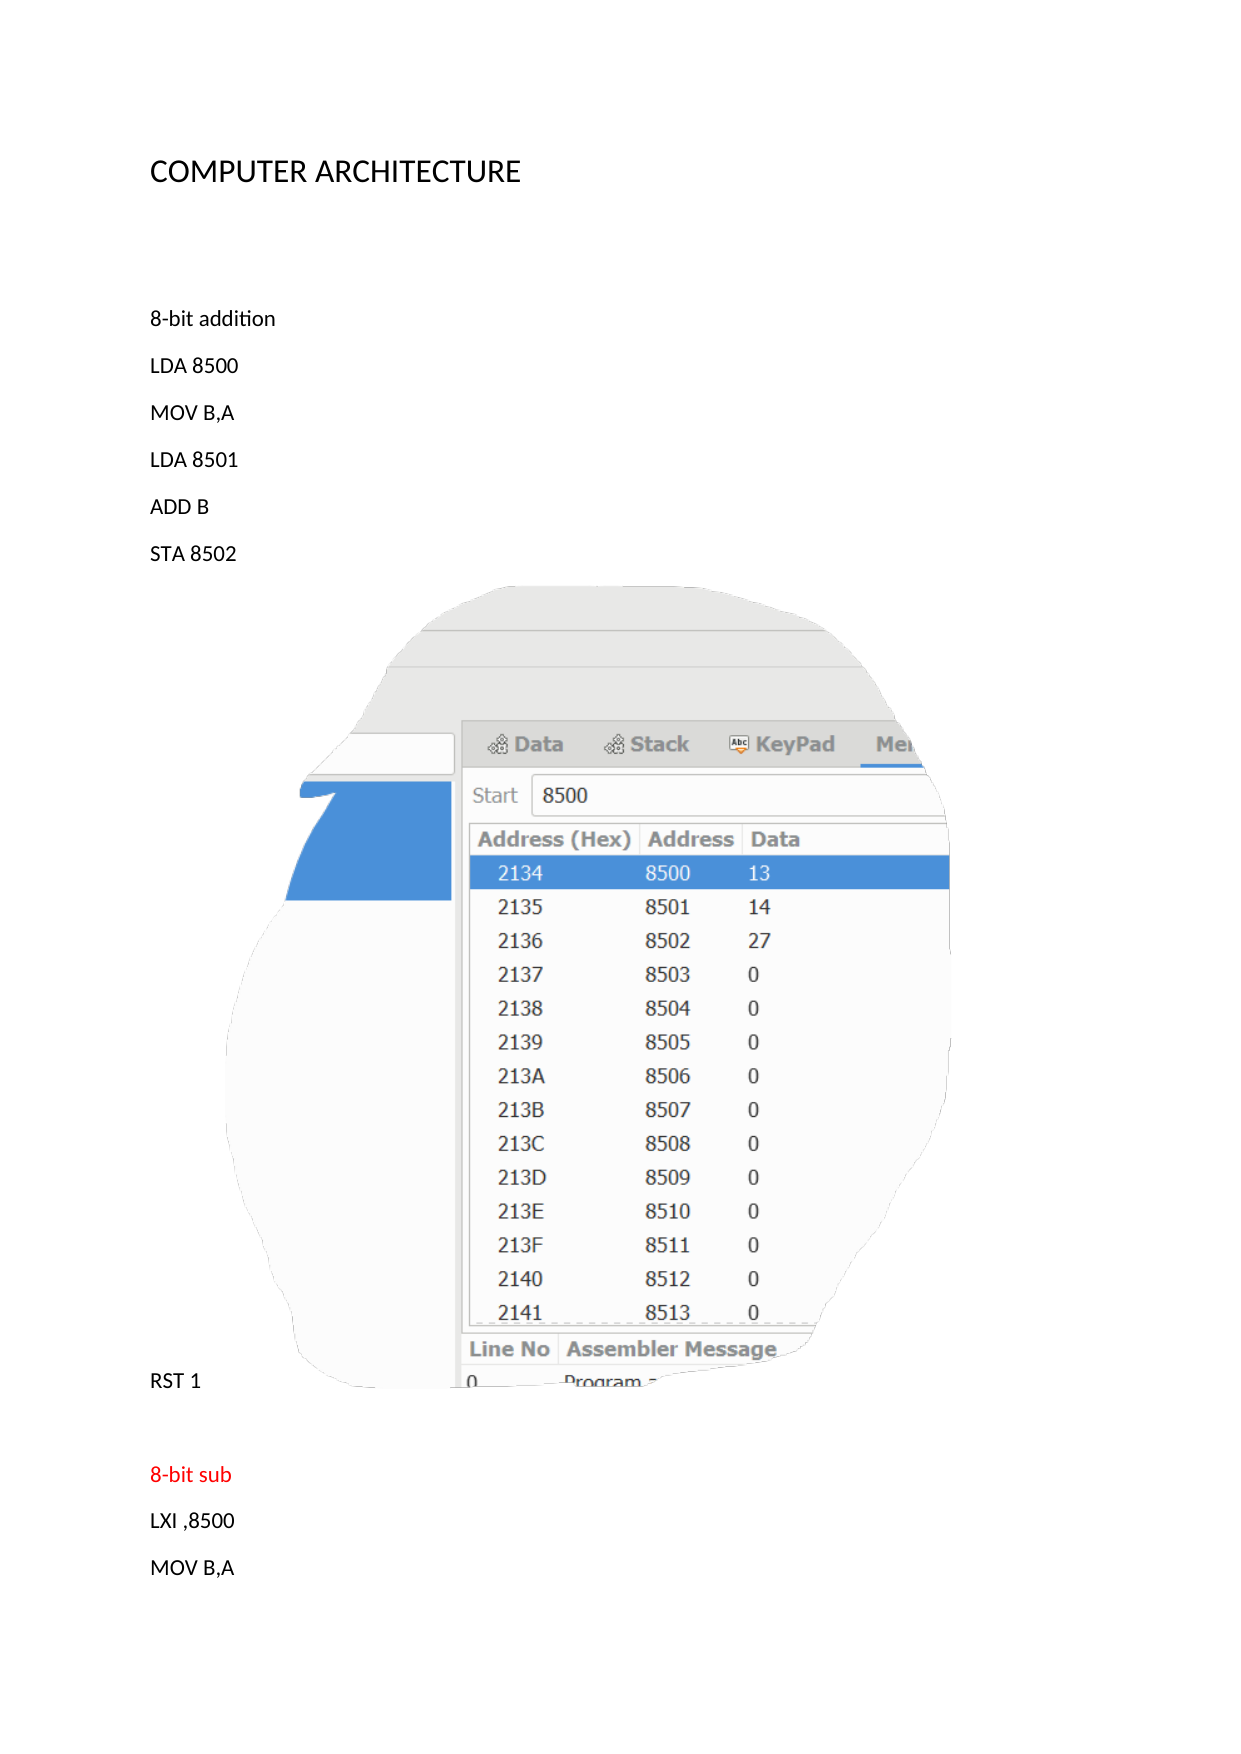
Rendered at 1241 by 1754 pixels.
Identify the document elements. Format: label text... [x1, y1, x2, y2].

text LDA 8500 [150, 351, 1090, 379]
text MOV B,A [150, 1553, 1090, 1581]
text LDA 8501 [150, 445, 1090, 473]
text LXI ,8500 [150, 1507, 1090, 1534]
text 8-bit sub [150, 1460, 1090, 1488]
text MOV B,A [150, 398, 1090, 426]
text STA 8502 [150, 539, 1090, 567]
text 8-bit addition [150, 304, 1090, 332]
text COMPUTER ARCHITECTURE [150, 150, 1090, 191]
text ADD B [150, 492, 1090, 520]
picture [225, 585, 952, 1389]
